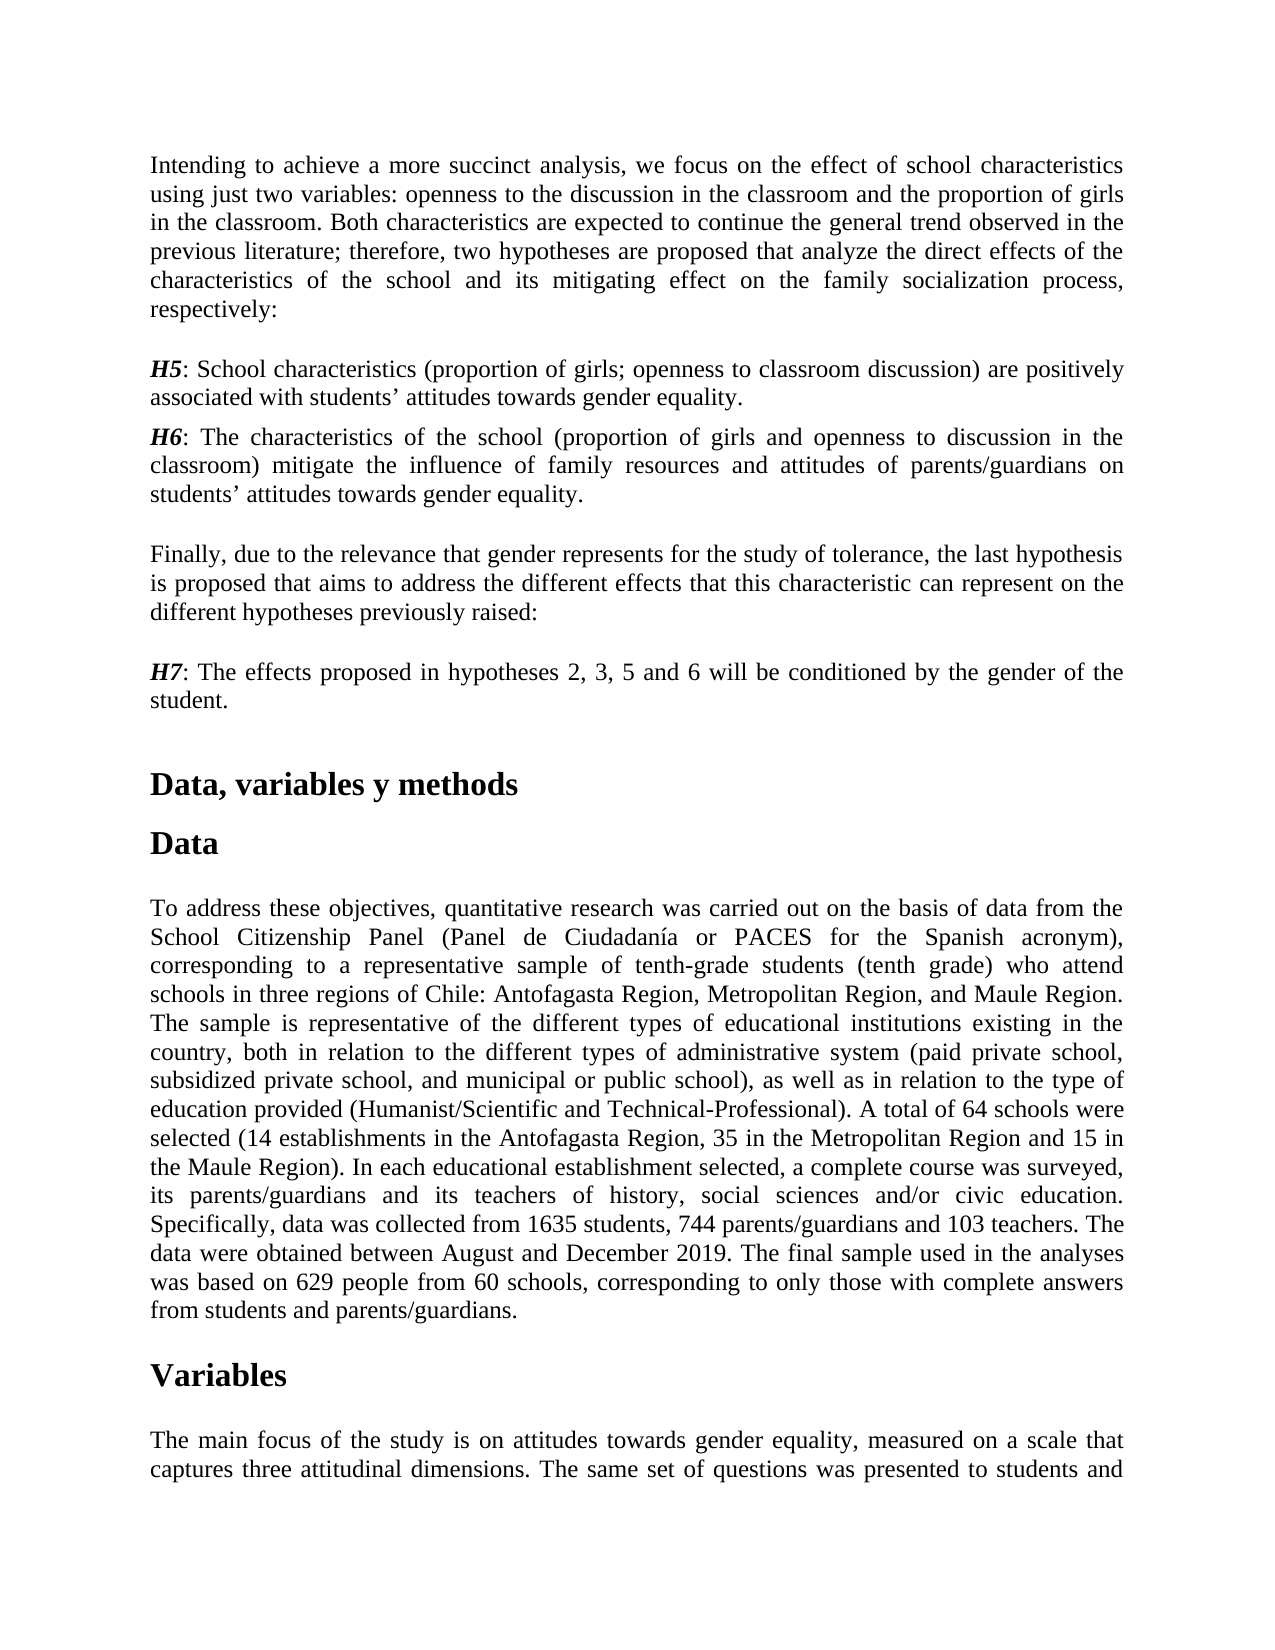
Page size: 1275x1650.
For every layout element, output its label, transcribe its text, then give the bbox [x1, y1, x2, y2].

subtitle Data, variables y methods [150, 764, 1125, 802]
text Intending to achieve a more succinct analysis, we focus on the effect of school characteristics using just two variables: openness to the discussion in the classroom and the proportion of girls in the classroom. Both characteristics are expected to continue the general trend observed in the previous literature; therefore, two hypotheses are proposed that analyze the direct effects of the characteristics of the school and its mitigating effect on the family socialization process, respectively: [150, 150, 1125, 322]
subtitle Variables [150, 1355, 1125, 1394]
text H7: The effects proposed in hypotheses 2, 3, 5 and 6 will be conditioned by the gender of the student. [150, 657, 1125, 714]
text H5: School characteristics (proportion of girls; openness to classroom discussion) are positively associated with students’ attitudes towards gender equality. [150, 354, 1125, 411]
text H6: The characteristics of the school (proportion of girls and openness to discussion in the classroom) mitigate the influence of family resources and attitudes of parents/guardians on students’ attitudes towards gender equality. [150, 422, 1125, 508]
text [150, 1425, 1125, 1482]
text To address these objectives, quantitative research was carried out on the basis of data from the School Citizenship Panel (Panel de Ciudadanía or PACES for the Spanish acronym), corresponding to a representative sample of tenth-grade students (tenth grade) who attend schools in three regions of Chile: Antofagasta Region, Metropolitan Region, and Maule Region. The sample is representative of the different types of educational institutions existing in the country, both in relation to the different types of administrative system (paid private school, subsidized private school, and municipal or public school), as well as in relation to the type of education provided (Humanist/Scientific and Technical-Professional). A total of 64 schools were selected (14 establishments in the Antofagasta Region, 35 in the Metropolitan Region and 15 in the Maule Region). In each educational establishment selected, a complete course was surveyed, its parents/guardians and its teachers of history, social sciences and/or civic education. Specifically, data was collected from 1635 students, 744 parents/guardians and 103 teachers. The data were obtained between August and December 2019. The final sample used in the analyses was based on 629 people from 60 schools, corresponding to only those with complete answers from students and parents/guardians. [150, 893, 1125, 1324]
text Finally, due to the relevance that gender represents for the study of tolerance, the last hypothesis is proposed that aims to address the different effects that this characteristic can represent on the different hypotheses previously raised: [150, 539, 1125, 625]
subtitle Data [150, 823, 1125, 862]
